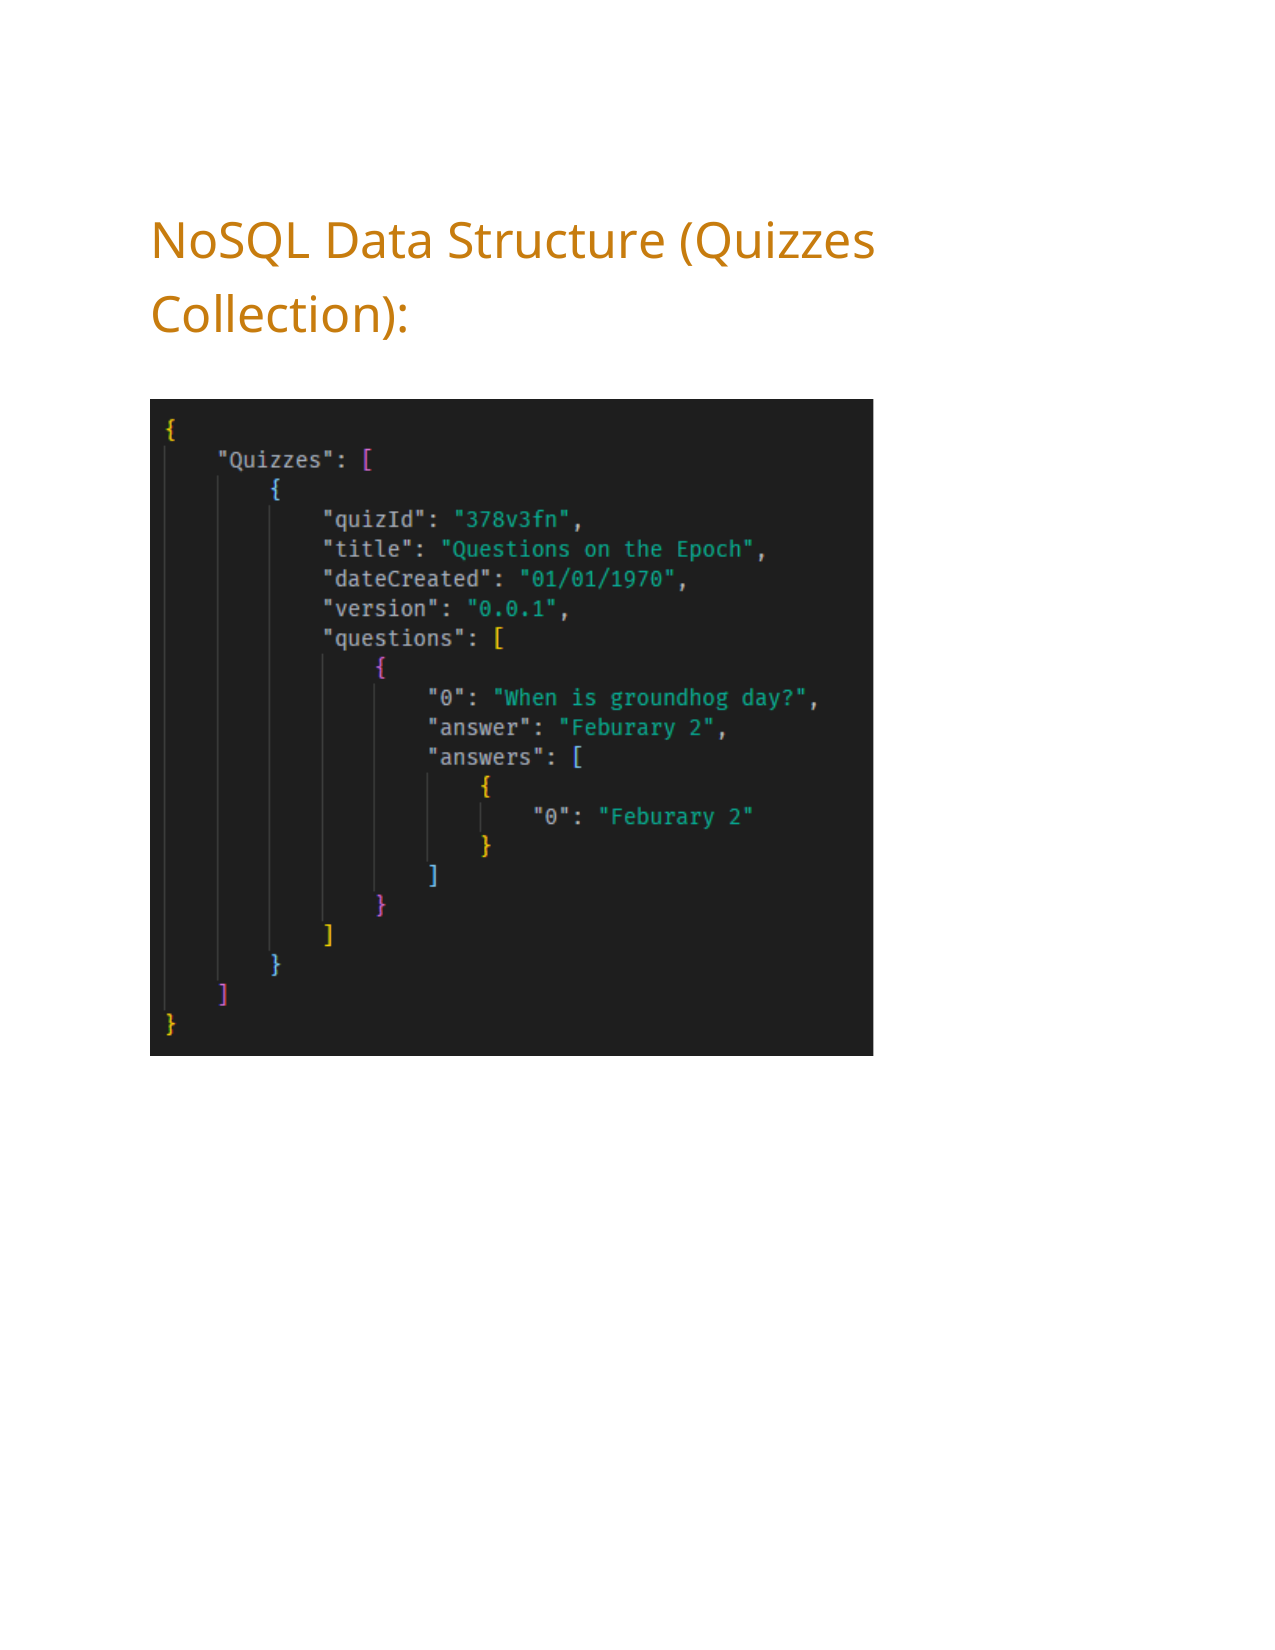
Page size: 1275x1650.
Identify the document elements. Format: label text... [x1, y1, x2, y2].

subtitle NoSQL Data Structure (Quizzes Collection): [150, 205, 1125, 347]
picture [150, 399, 874, 1056]
